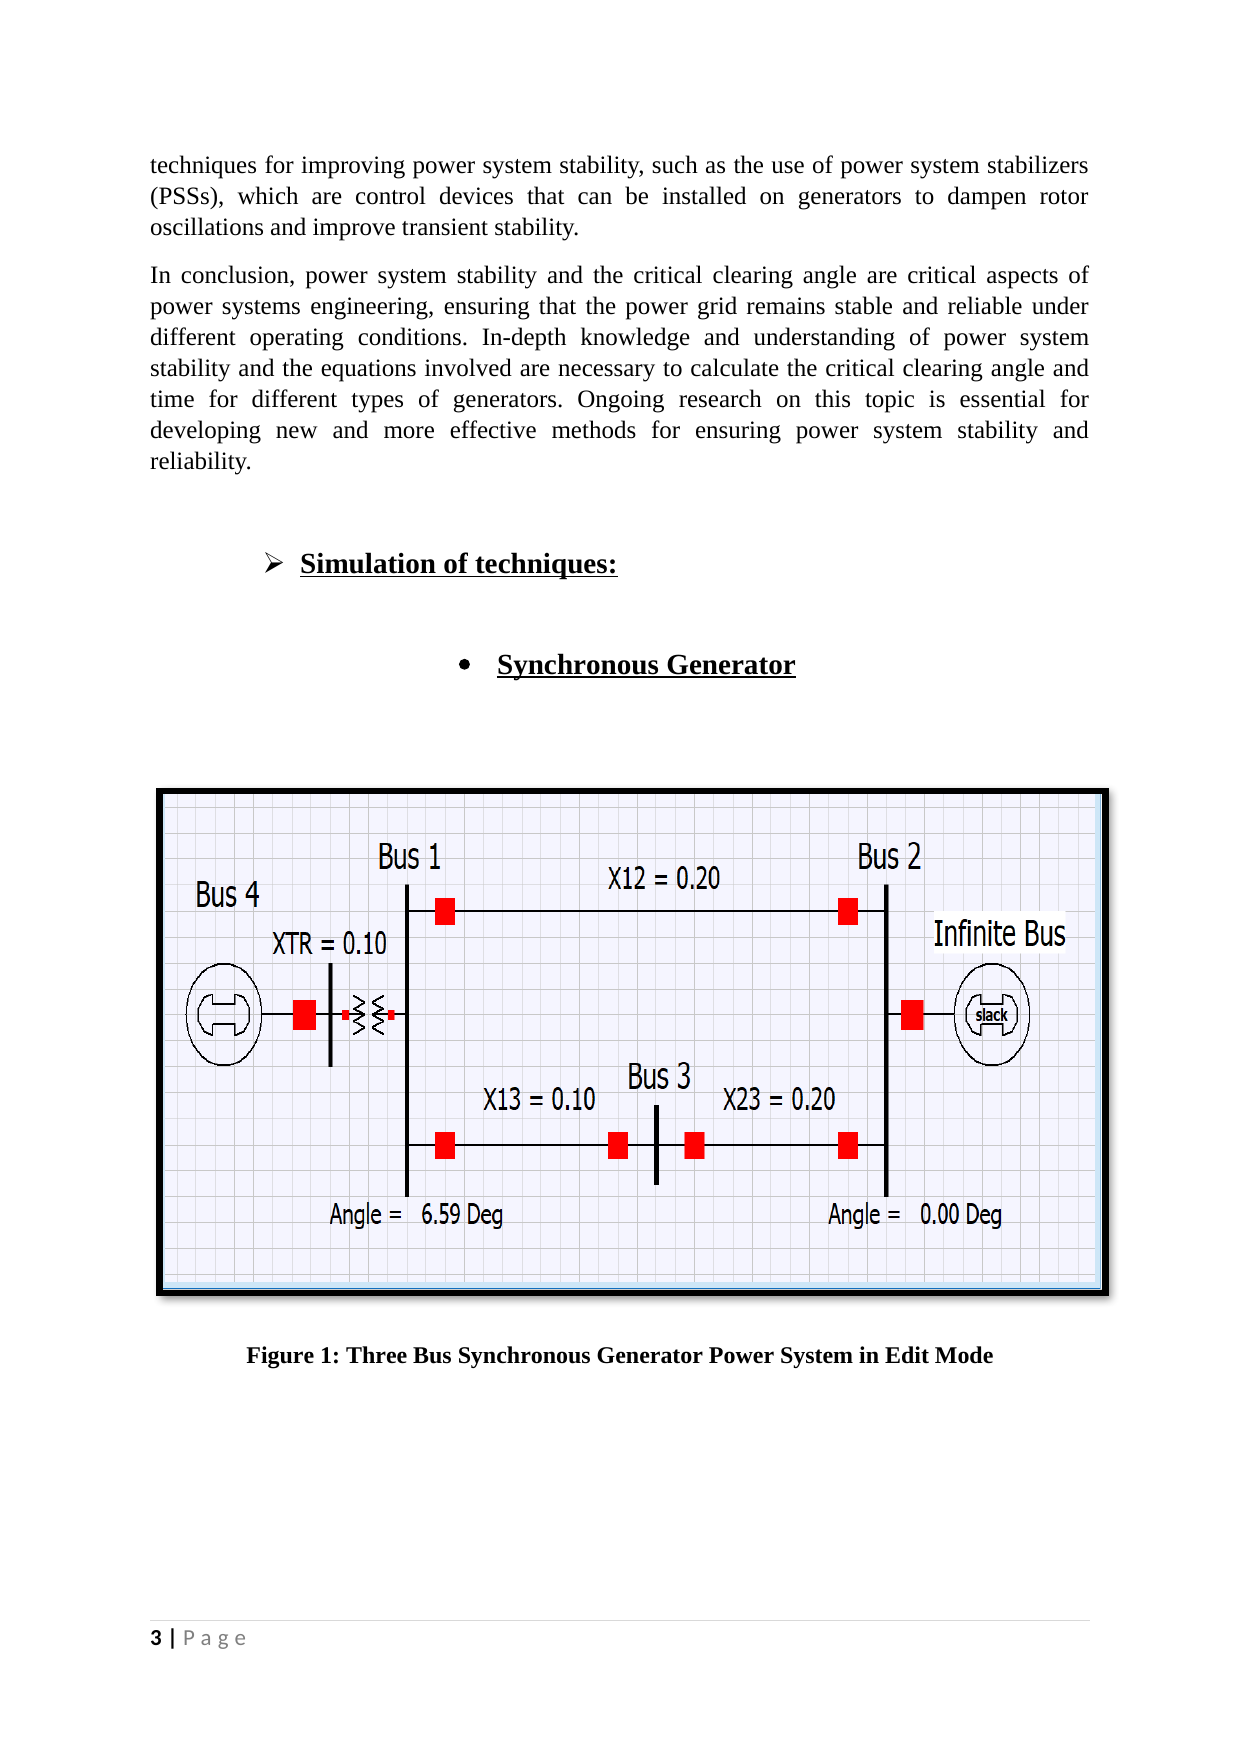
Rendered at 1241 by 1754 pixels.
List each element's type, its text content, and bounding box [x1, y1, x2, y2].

list Simulation of techniques: [262, 547, 1090, 580]
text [150, 150, 1090, 241]
text In conclusion, power system stability and the critical clearing angle are critical aspects of power systems engineering, ensuring that the power grid remains stable and reliable under different operating conditions. In-depth knowledge and understanding of power system stability and the equations involved are necessary to calculate the critical clearing angle and time for different types of generators. Ongoing research on this topic is essential for developing new and more effective methods for ensuring power system stability and reliability. [150, 260, 1090, 475]
list Synchronous Generator [459, 647, 1090, 681]
picture [163, 794, 1102, 1290]
text Figure 1: Three Bus Synchronous Generator Power System in Edit Mode [150, 1341, 1090, 1368]
